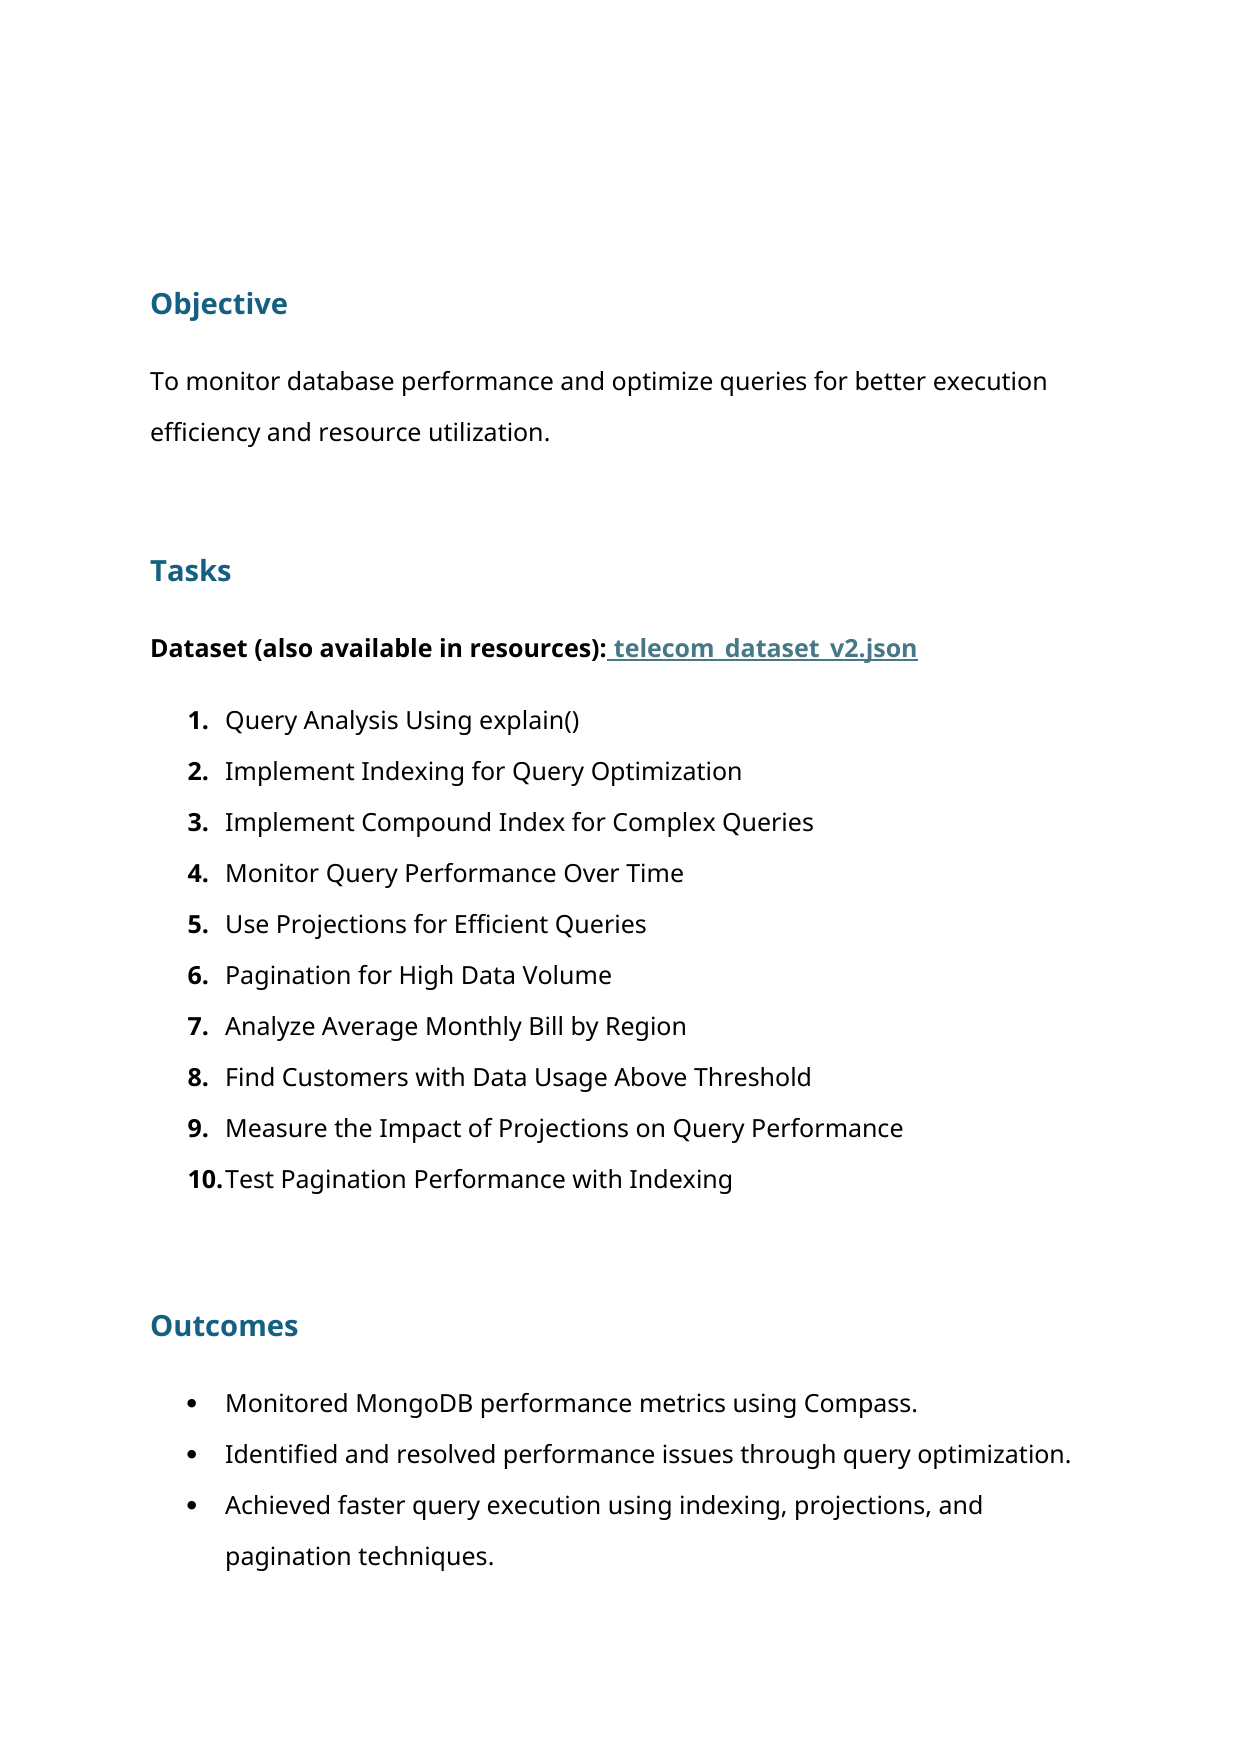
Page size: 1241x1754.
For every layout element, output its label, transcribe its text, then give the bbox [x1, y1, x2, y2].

text Tasks [150, 550, 1090, 590]
list Monitor Query Performance Over Time [187, 855, 1090, 889]
list Test Pagination Performance with Indexing [187, 1162, 1090, 1196]
list Use Projections for Efficient Queries [187, 906, 1090, 941]
list Identified and resolved performance issues through query optimization. [187, 1437, 1090, 1471]
text To monitor database performance and optimize queries for better execution efficiency and resource utilization. [150, 363, 1090, 448]
list Achieved faster query execution using indexing, projections, and pagination techniques. [187, 1488, 1090, 1573]
list Implement Compound Index for Complex Queries [187, 804, 1090, 838]
list Find Customers with Data Usage Above Threshold [187, 1059, 1090, 1094]
list Query Analysis Using explain() [187, 702, 1090, 736]
text Dataset (also available in resources): telecom_dataset_v2.json [150, 630, 1090, 664]
text Objective [150, 283, 1090, 323]
list Implement Indexing for Query Optimization [187, 753, 1090, 787]
text Outcomes [150, 1305, 1090, 1345]
list Analyze Average Monthly Bill by Region [187, 1008, 1090, 1043]
list Pagination for High Data Volume [187, 957, 1090, 992]
list Monitored MongoDB performance metrics using Compass. [187, 1386, 1090, 1420]
list Measure the Impact of Projections on Query Performance [187, 1111, 1090, 1145]
